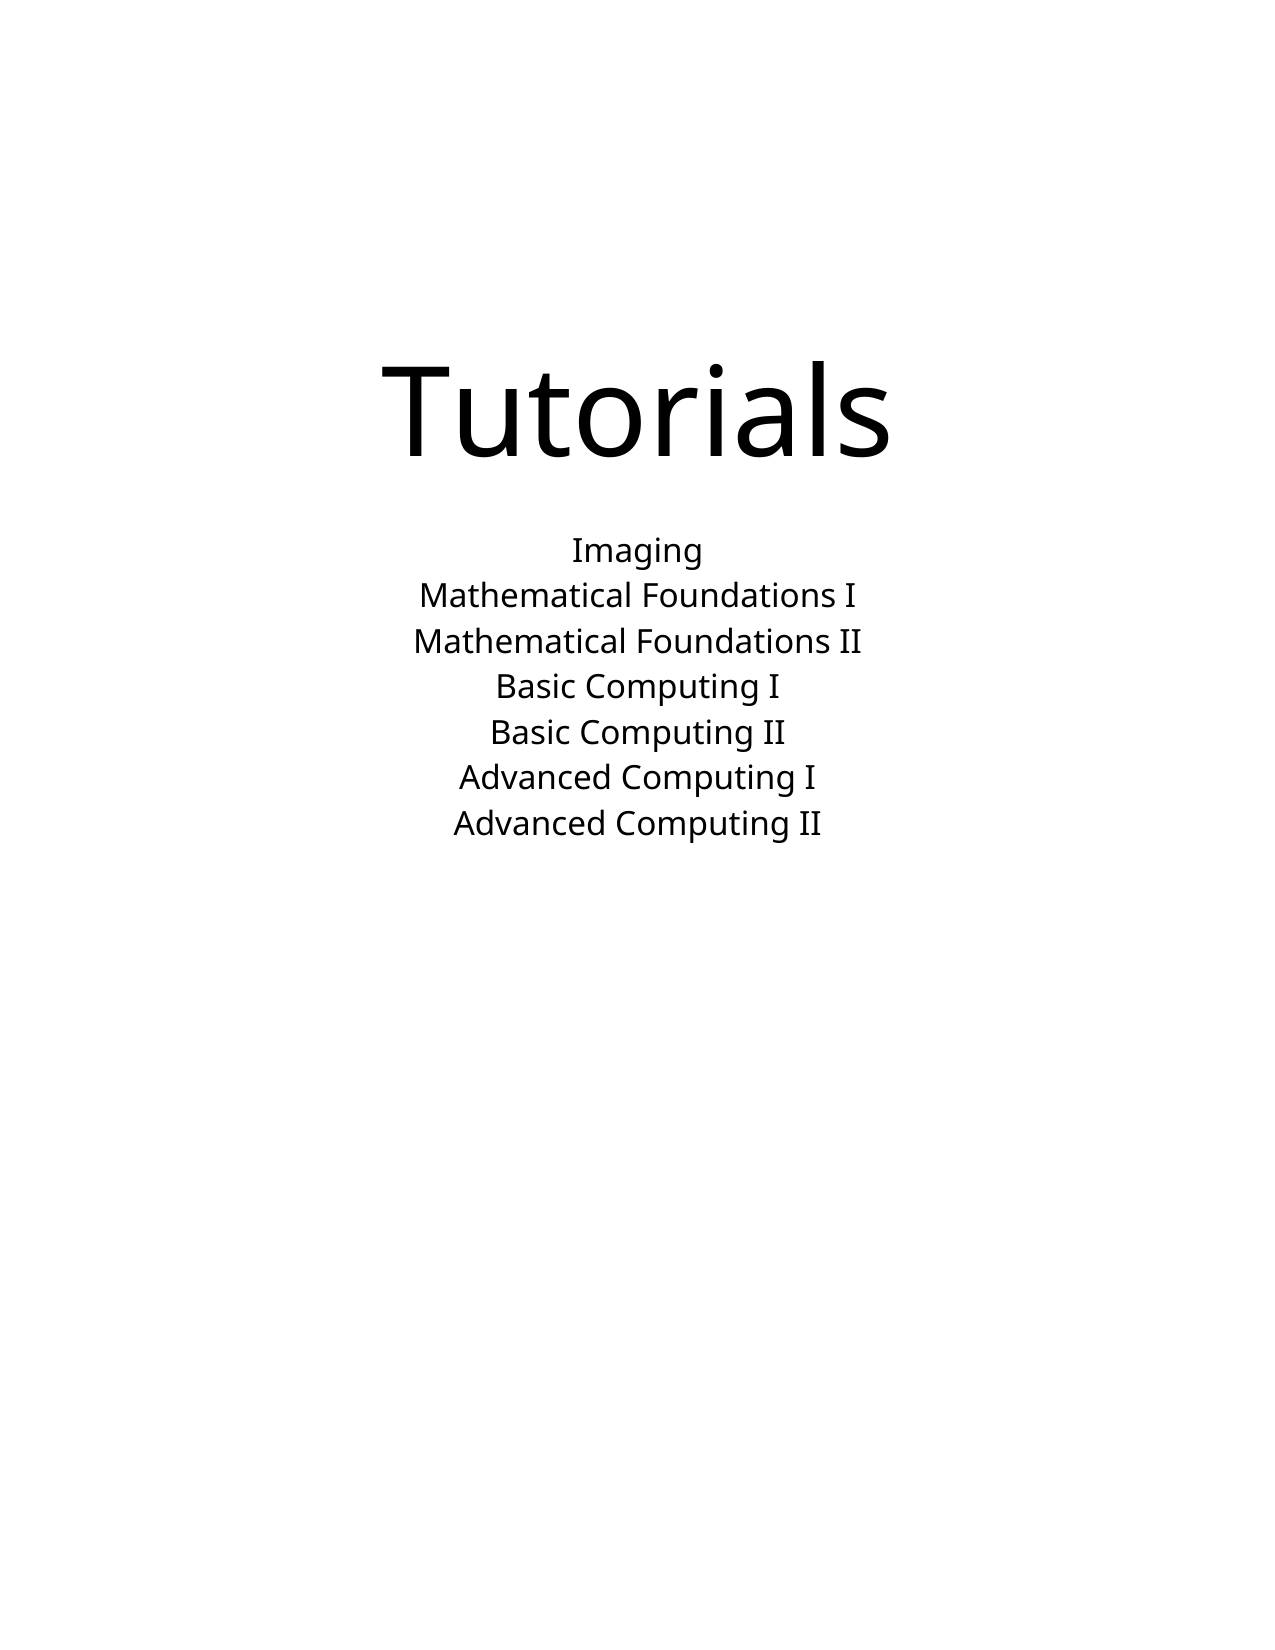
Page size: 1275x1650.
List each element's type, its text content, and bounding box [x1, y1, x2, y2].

text Basic Computing I [118, 663, 1157, 708]
text Basic Computing II [118, 708, 1157, 754]
text Mathematical Foundations I [118, 572, 1157, 618]
text Advanced Computing II [118, 799, 1157, 845]
text Imaging [118, 527, 1157, 572]
text Advanced Computing I [118, 754, 1157, 799]
text Mathematical Foundations II [118, 618, 1157, 663]
text Tutorials [118, 322, 1157, 493]
